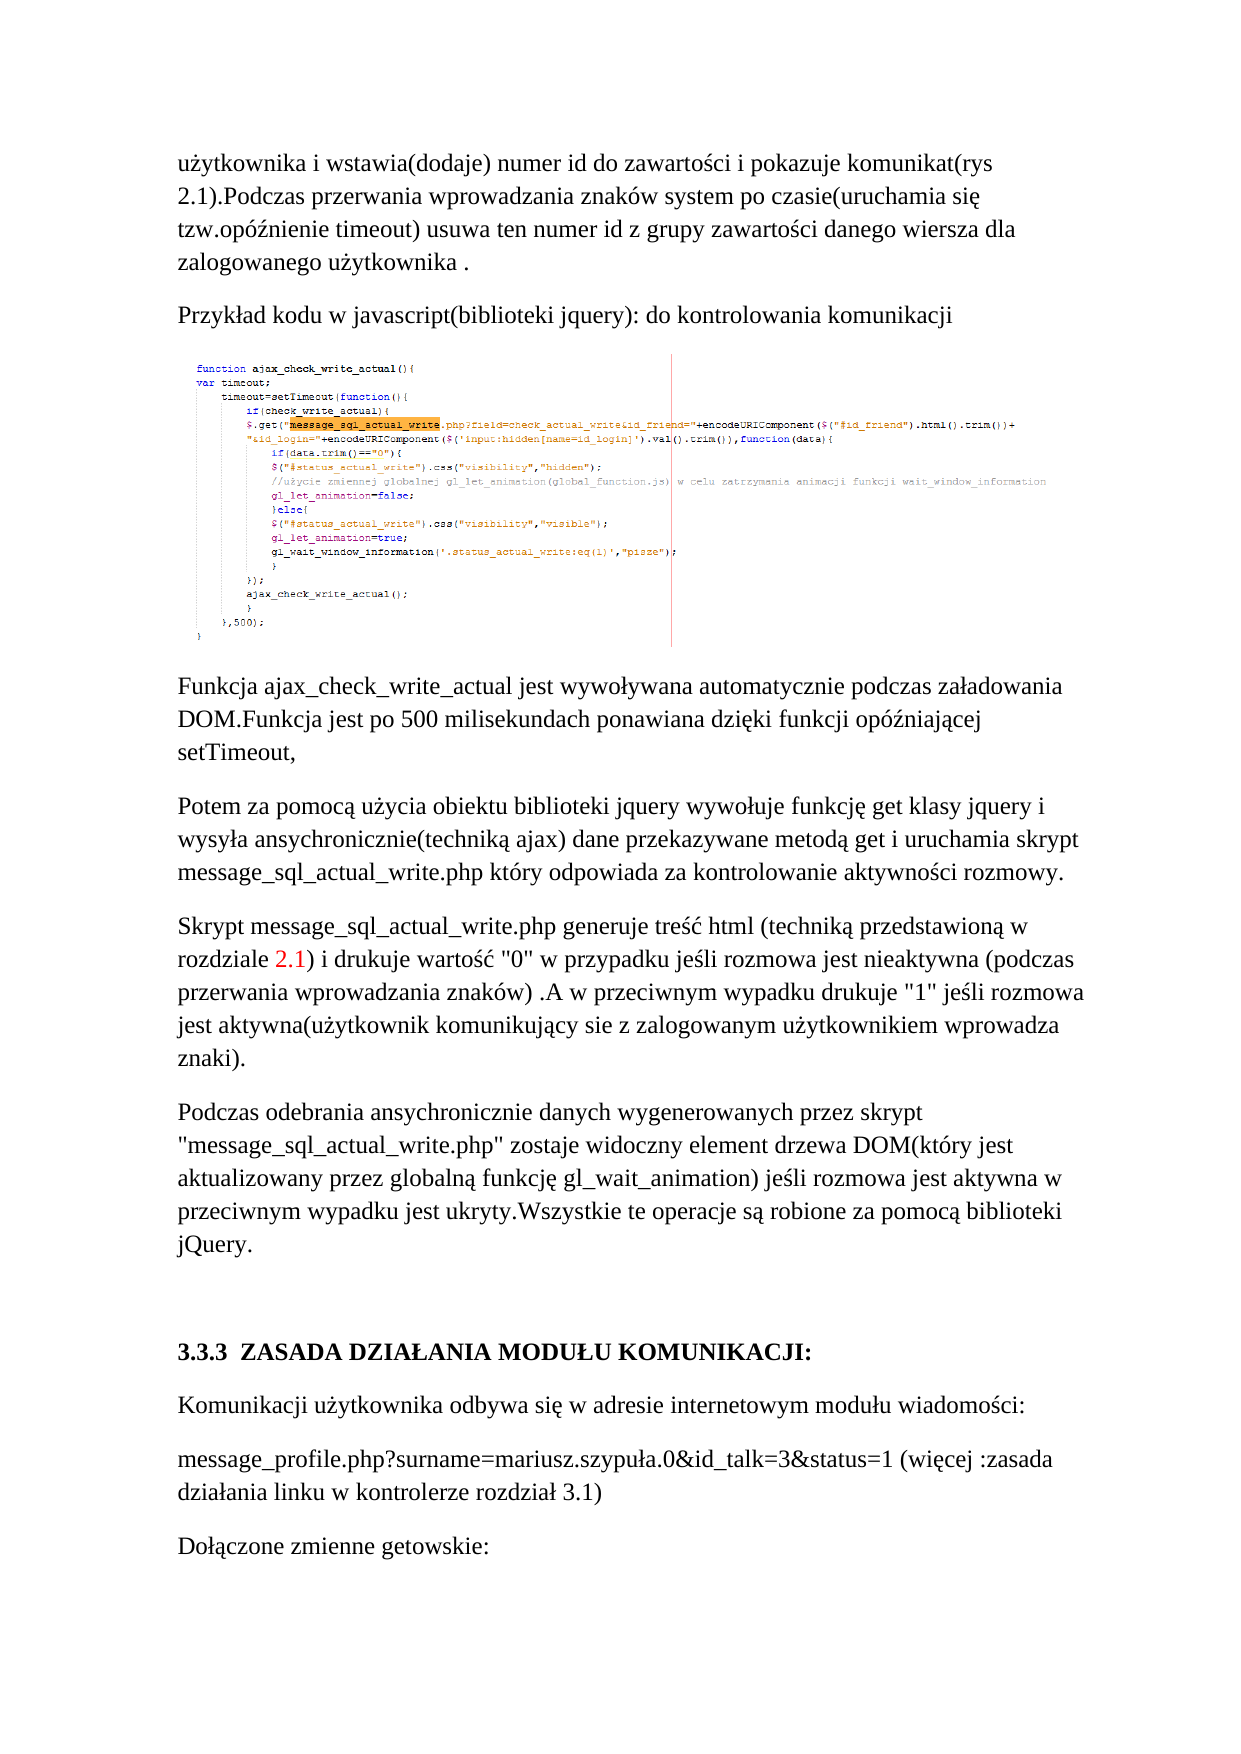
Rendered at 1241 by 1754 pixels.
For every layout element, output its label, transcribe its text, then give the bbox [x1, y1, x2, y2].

text Podczas odebrania ansychronicznie danych wygenerowanych przez skrypt "message_sql_actual_write.php" zostaje widoczny element drzewa DOM(który jest aktualizowany przez globalną funkcję gl_wait_animation) jeśli rozmowa jest aktywna w przeciwnym wypadku jest ukryty.Wszystkie te operacje są robione za pomocą biblioteki jQuery. [177, 1097, 1092, 1258]
text Potem za pomocą użycia obiektu biblioteki jquery wywołuje funkcję get klasy jquery i wysyła ansychronicznie(techniką ajax) dane przekazywane metodą get i uruchamia skrypt message_sql_actual_write.php który odpowiada za kontrolowanie aktywności rozmowy. [177, 791, 1092, 886]
text Komunikacji użytkownika odbywa się w adresie internetowym modułu wiadomości: [177, 1391, 1092, 1419]
text 3.3.3 ZASADA DZIAŁANIA MODUŁU KOMUNIKACJI: [177, 1337, 1092, 1365]
text Skrypt message_sql_actual_write.php generuje treść html (techniką przedstawioną w rozdziale 2.1) i drukuje wartość "0" w przypadku jeśli rozmowa jest nieaktywna (podczas przerwania wprowadzania znaków) .A w przeciwnym wypadku drukuje "1" jeśli rozmowa jest aktywna(użytkownik komunikujący sie z zalogowanym użytkownikiem wprowadza znaki). [177, 911, 1092, 1072]
text message_profile.php?surname=mariusz.szypuła.0&id_talk=3&status=1 (więcej :zasada działania linku w kontrolerze rozdział 3.1) [177, 1444, 1092, 1506]
picture [177, 354, 1113, 647]
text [177, 148, 1092, 276]
text Przykład kodu w javascript(biblioteki jquery): do kontrolowania komunikacji [177, 301, 1092, 329]
text Funkcja ajax_check_write_actual jest wywoływana automatycznie podczas załadowania DOM.Funkcja jest po 500 milisekundach ponawiana dzięki funkcji opóźniającej setTimeout, [177, 671, 1092, 766]
text Dołączone zmienne getowskie: [177, 1531, 1092, 1560]
